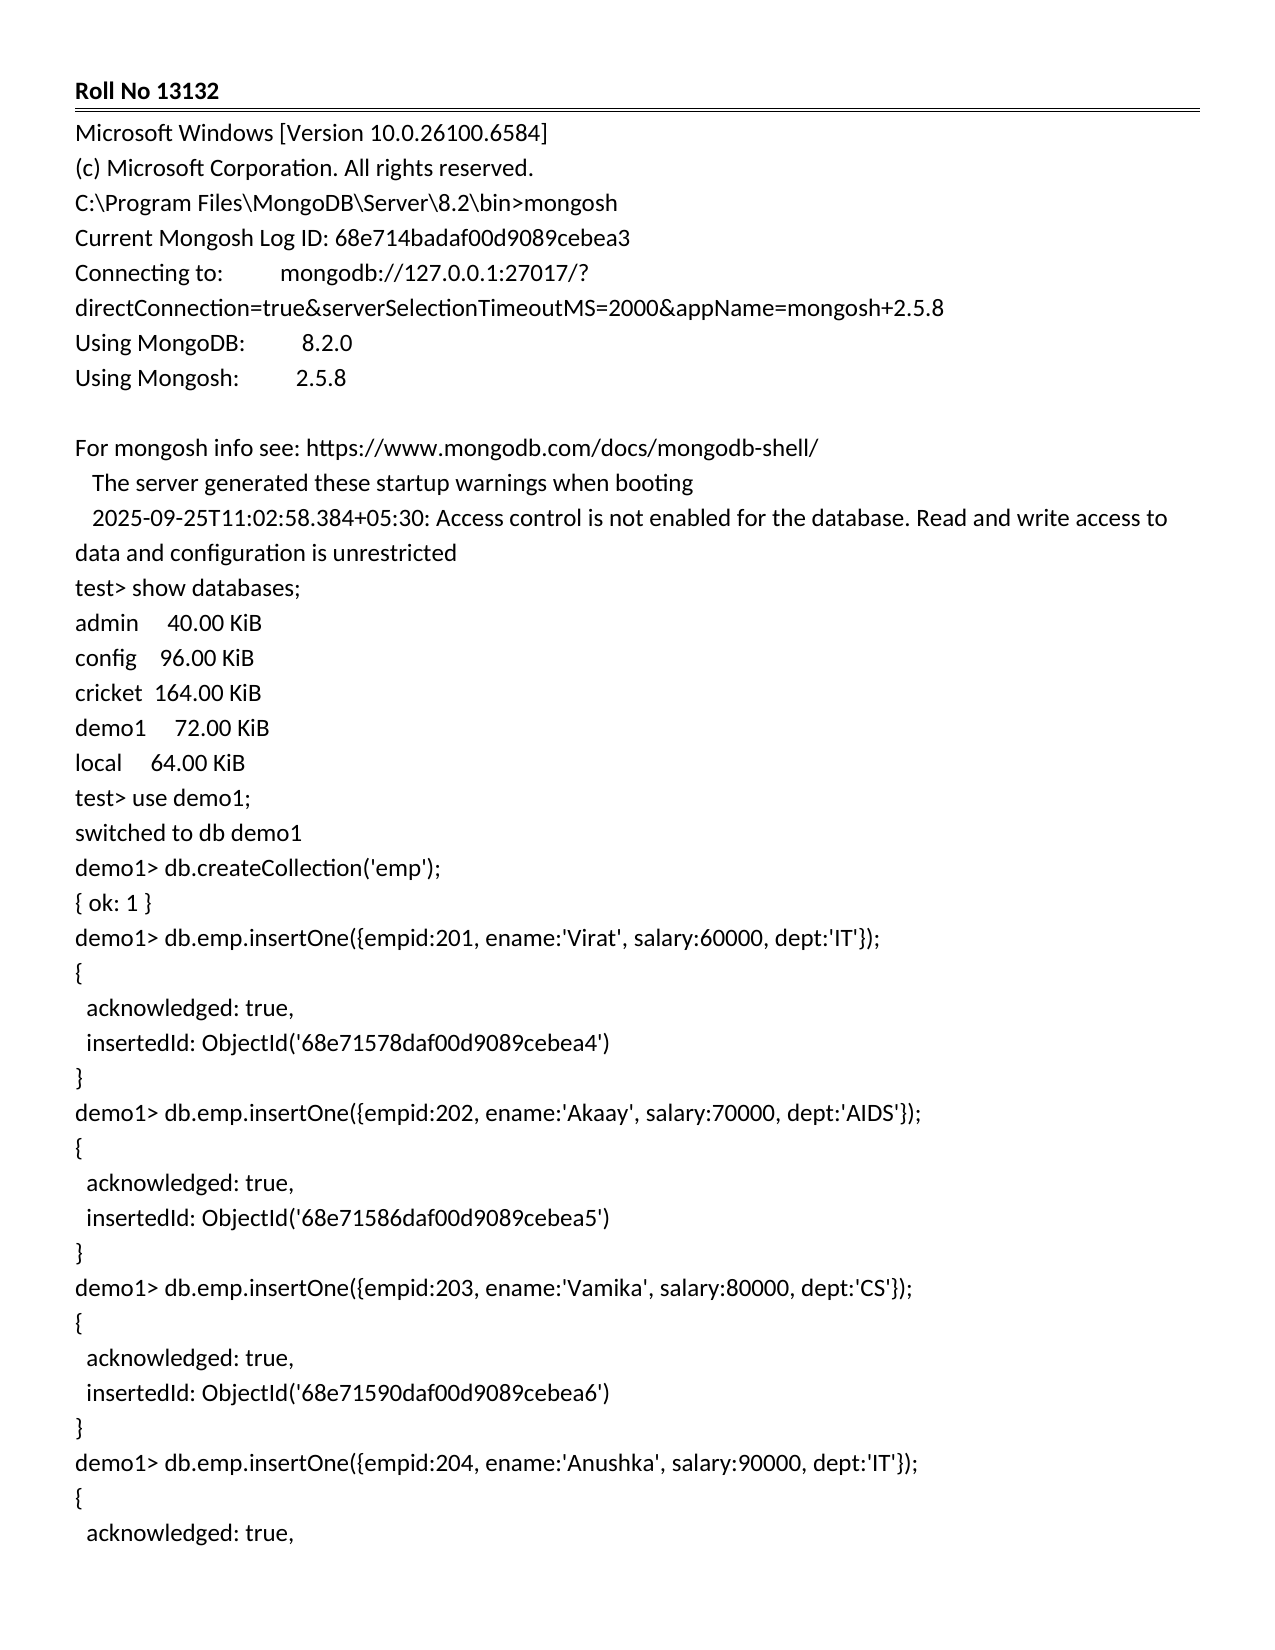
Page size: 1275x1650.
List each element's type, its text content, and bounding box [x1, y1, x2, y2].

text test> show databases; [75, 572, 1200, 602]
text } [75, 1237, 1200, 1267]
text demo1> db.emp.insertOne({empid:201, ename:'Virat', salary:60000, dept:'IT'}); [75, 922, 1200, 952]
text switched to db demo1 [75, 817, 1200, 847]
text cricket 164.00 KiB [75, 677, 1200, 707]
text demo1> db.emp.insertOne({empid:203, ename:'Vamika', salary:80000, dept:'CS'}); [75, 1272, 1200, 1302]
text acknowledged: true, [75, 1517, 1200, 1547]
text C:\Program Files\MongoDB\Server\8.2\bin>mongosh [75, 187, 1200, 217]
text { [75, 957, 1200, 987]
text Using MongoDB: 8.2.0 [75, 327, 1200, 357]
text insertedId: ObjectId('68e71586daf00d9089cebea5') [75, 1202, 1200, 1232]
text insertedId: ObjectId('68e71590daf00d9089cebea6') [75, 1377, 1200, 1407]
text } [75, 1062, 1200, 1092]
text Roll No 13132 [75, 75, 1200, 108]
text Connecting to: mongodb://127.0.0.1:27017/?directConnection=true&serverSelectionTimeoutMS=2000&appName=mongosh+2.5.8 [75, 257, 1200, 322]
text test> use demo1; [75, 782, 1200, 812]
text acknowledged: true, [75, 1342, 1200, 1372]
text acknowledged: true, [75, 1167, 1200, 1197]
text demo1> db.emp.insertOne({empid:204, ename:'Anushka', salary:90000, dept:'IT'}); [75, 1447, 1200, 1477]
text } [75, 1412, 1200, 1442]
text The server generated these startup warnings when booting [75, 467, 1200, 497]
text demo1 72.00 KiB [75, 712, 1200, 742]
text insertedId: ObjectId('68e71578daf00d9089cebea4') [75, 1027, 1200, 1057]
text Microsoft Windows [Version 10.0.26100.6584] [75, 117, 1200, 147]
text local 64.00 KiB [75, 747, 1200, 777]
text For mongosh info see: https://www.mongodb.com/docs/mongodb-shell/ [75, 432, 1200, 462]
text (c) Microsoft Corporation. All rights reserved. [75, 152, 1200, 182]
text config 96.00 KiB [75, 642, 1200, 672]
text admin 40.00 KiB [75, 607, 1200, 637]
text { [75, 1132, 1200, 1162]
text acknowledged: true, [75, 992, 1200, 1022]
text { [75, 1482, 1200, 1512]
text 2025-09-25T11:02:58.384+05:30: Access control is not enabled for the database. Read and write access to data and configuration is unrestricted [75, 502, 1200, 567]
text Using Mongosh: 2.5.8 [75, 362, 1200, 392]
text demo1> db.emp.insertOne({empid:202, ename:'Akaay', salary:70000, dept:'AIDS'}); [75, 1097, 1200, 1127]
text demo1> db.createCollection('emp'); [75, 852, 1200, 882]
text { ok: 1 } [75, 887, 1200, 917]
text { [75, 1307, 1200, 1337]
text Current Mongosh Log ID: 68e714badaf00d9089cebea3 [75, 222, 1200, 252]
